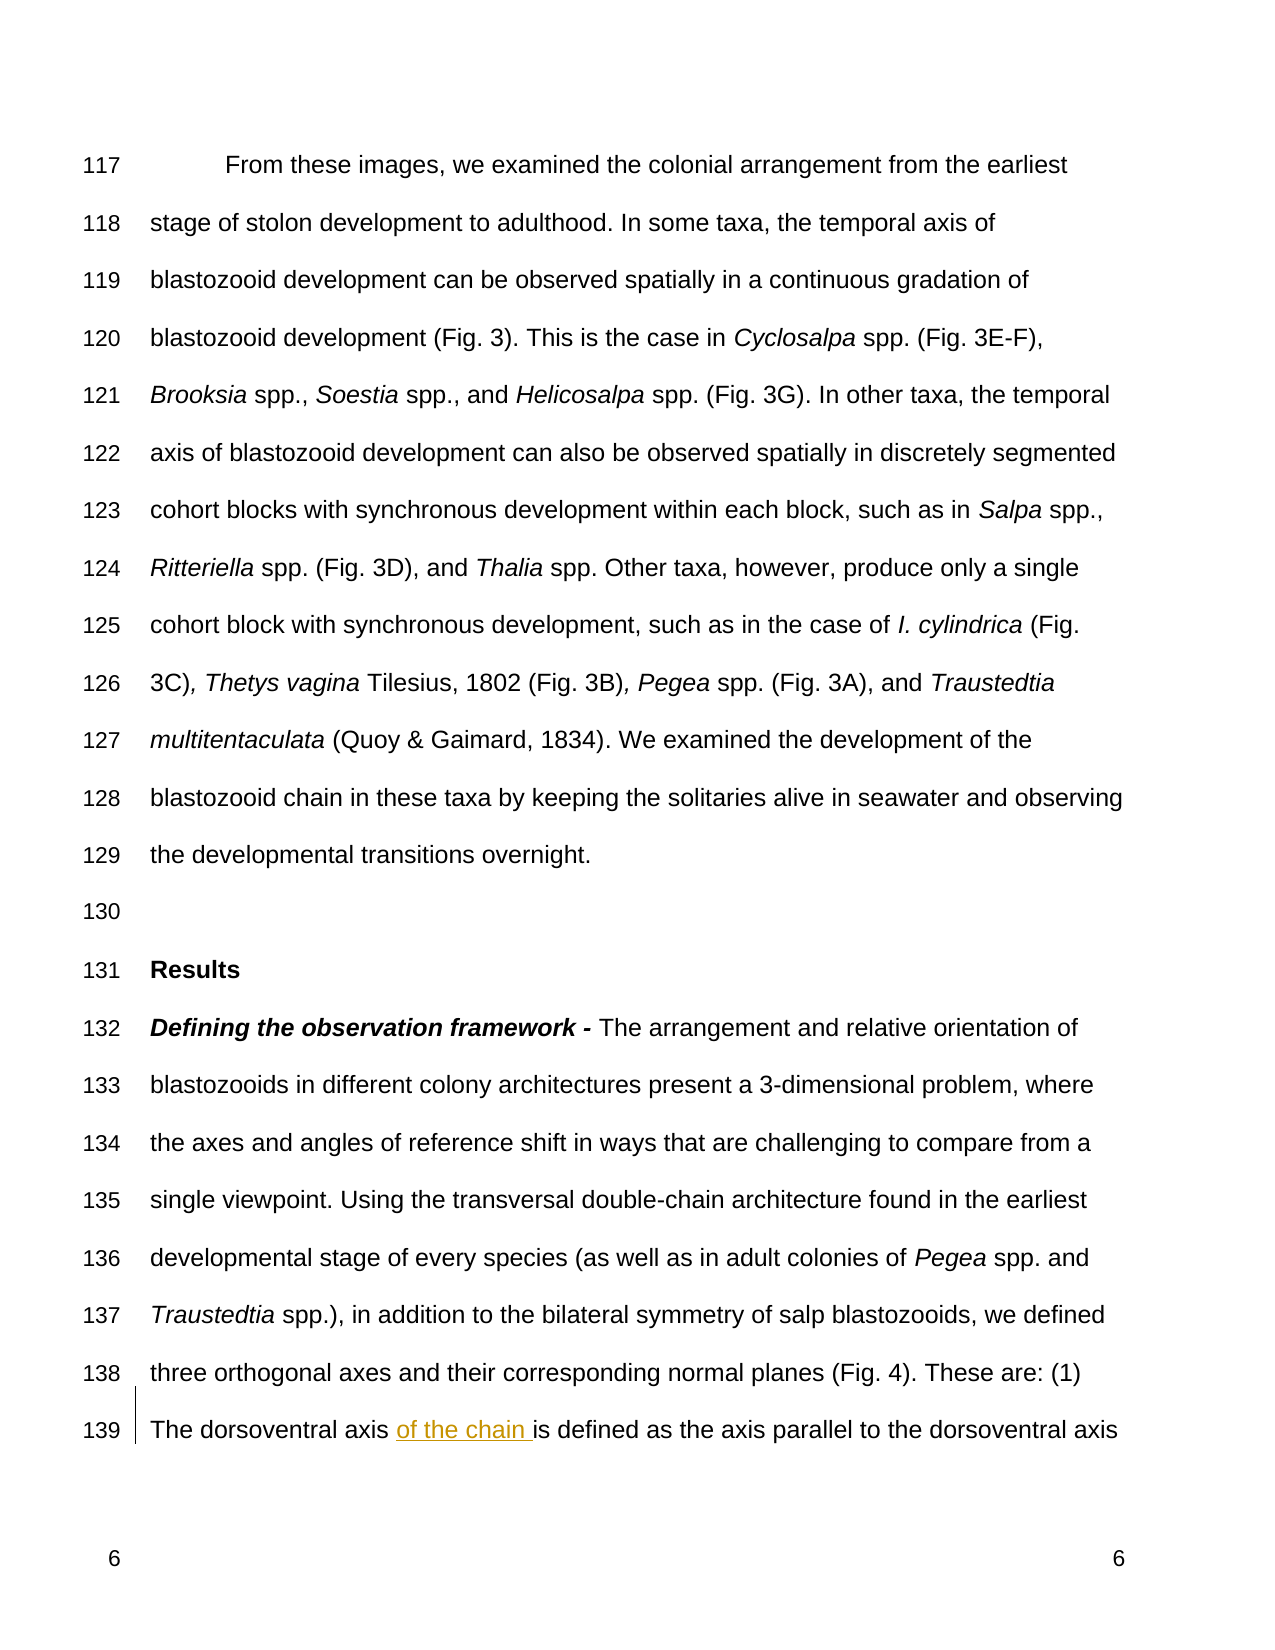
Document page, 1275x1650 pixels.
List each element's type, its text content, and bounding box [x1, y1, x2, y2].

text From these images, we examined the colonial arrangement from the earliest stage of stolon development to adulthood. In some taxa, the temporal axis of blastozooid development can be observed spatially in a continuous gradation of blastozooid development (Fig. 3). This is the case in Cyclosalpa spp. (Fig. 3E-F), Brooksia spp., Soestia spp., and Helicosalpa spp. (Fig. 3G). In other taxa, the temporal axis of blastozooid development can also be observed spatially in discretely segmented cohort blocks with synchronous development within each block, such as in Salpa spp., Ritteriella spp. (Fig. 3D), and Thalia spp. Other taxa, however, produce only a single cohort block with synchronous development, such as in the case of I. cylindrica (Fig. 3C), Thetys vagina Tilesius, 1802 (Fig. 3B), Pegea spp. (Fig. 3A), and Traustedtia multitentaculata (Quoy & Gaimard, 1834). We examined the development of the blastozooid chain in these taxa by keeping the solitaries alive in seawater and observing the developmental transitions overnight. [150, 150, 1125, 869]
text Results [150, 955, 1125, 984]
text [150, 1012, 1125, 1444]
